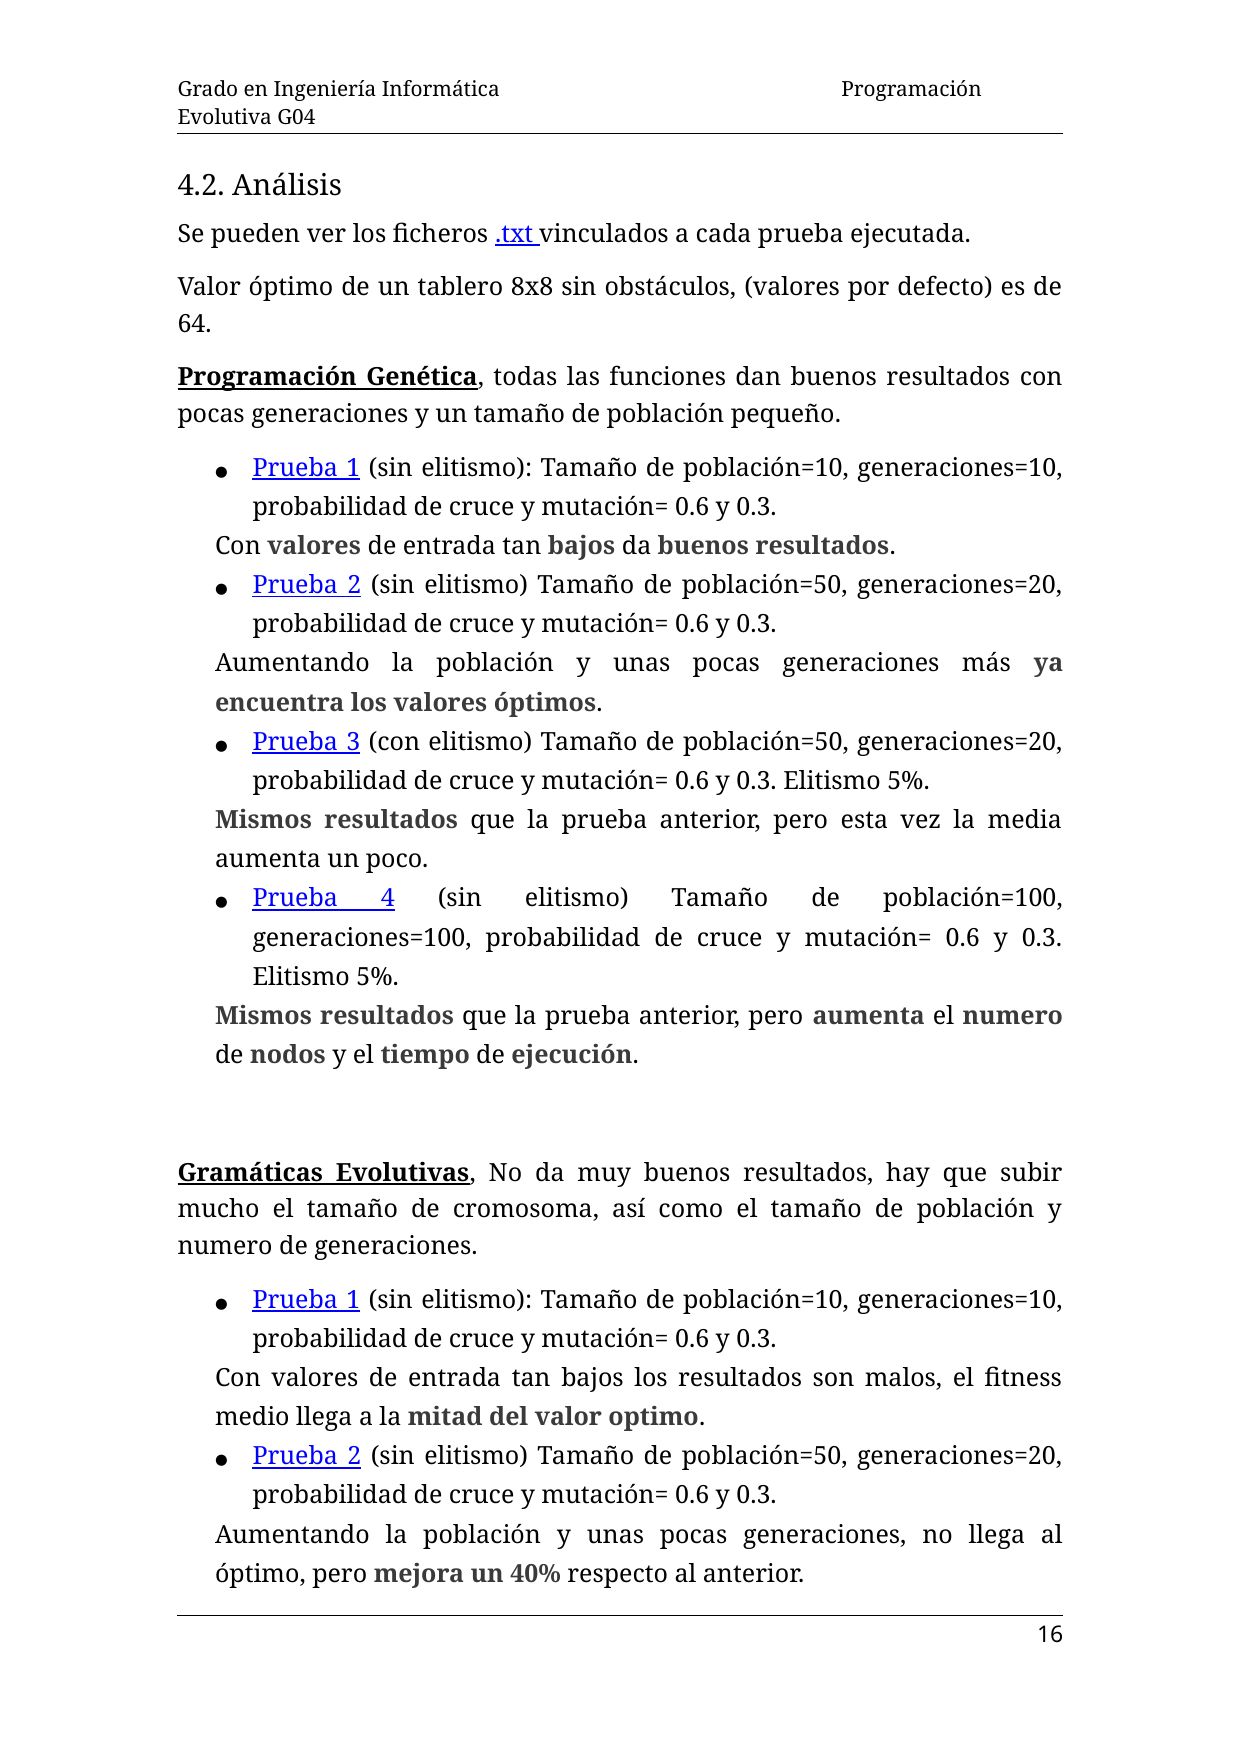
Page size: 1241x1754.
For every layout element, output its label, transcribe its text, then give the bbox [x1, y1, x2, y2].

text Aumentando la población y unas pocas generaciones, no llega al óptimo, pero mejora un 40% respecto al anterior. [215, 1516, 1063, 1589]
list Prueba 1 (sin elitismo): Tamaño de población=10, generaciones=10, probabilidad de cruce y mutación= 0.6 y 0.3. [215, 1281, 1063, 1354]
text Se pueden ver los ficheros .txt vinculados a cada prueba ejecutada. [177, 215, 1063, 249]
list Prueba 2 (sin elitismo) Tamaño de población=50, generaciones=20, probabilidad de cruce y mutación= 0.6 y 0.3. [215, 1438, 1063, 1511]
text Programación Genética, todas las funciones dan buenos resultados con pocas generaciones y un tamaño de población pequeño. [177, 359, 1063, 430]
list Prueba 1 (sin elitismo): Tamaño de población=10, generaciones=10, probabilidad de cruce y mutación= 0.6 y 0.3. [215, 449, 1063, 522]
text Con valores de entrada tan bajos los resultados son malos, el fitness medio llega a la mitad del valor optimo. [215, 1359, 1063, 1433]
list Prueba 3 (con elitismo) Tamaño de población=50, generaciones=20, probabilidad de cruce y mutación= 0.6 y 0.3. Elitismo 5%. [215, 723, 1063, 797]
text Gramáticas Evolutivas, No da muy buenos resultados, hay que subir mucho el tamaño de cromosoma, así como el tamaño de población y numero de generaciones. [177, 1154, 1063, 1262]
list Prueba 4 (sin elitismo) Tamaño de población=100, generaciones=100, probabilidad de cruce y mutación= 0.6 y 0.3. Elitismo 5%. [215, 880, 1063, 992]
text Valor óptimo de un tablero 8x8 sin obstáculos, (valores por defecto) es de 64. [177, 269, 1063, 340]
text Aumentando la población y unas pocas generaciones más ya encuentra los valores óptimos. [215, 645, 1063, 718]
text Con valores de entrada tan bajos da buenos resultados. [215, 528, 1063, 562]
subtitle 4.2. Análisis [177, 164, 1063, 204]
list Prueba 2 (sin elitismo) Tamaño de población=50, generaciones=20, probabilidad de cruce y mutación= 0.6 y 0.3. [215, 567, 1063, 640]
text Mismos resultados que la prueba anterior, pero esta vez la media aumenta un poco. [215, 802, 1063, 875]
text Mismos resultados que la prueba anterior, pero aumenta el numero de nodos y el tiempo de ejecución. [215, 998, 1063, 1071]
